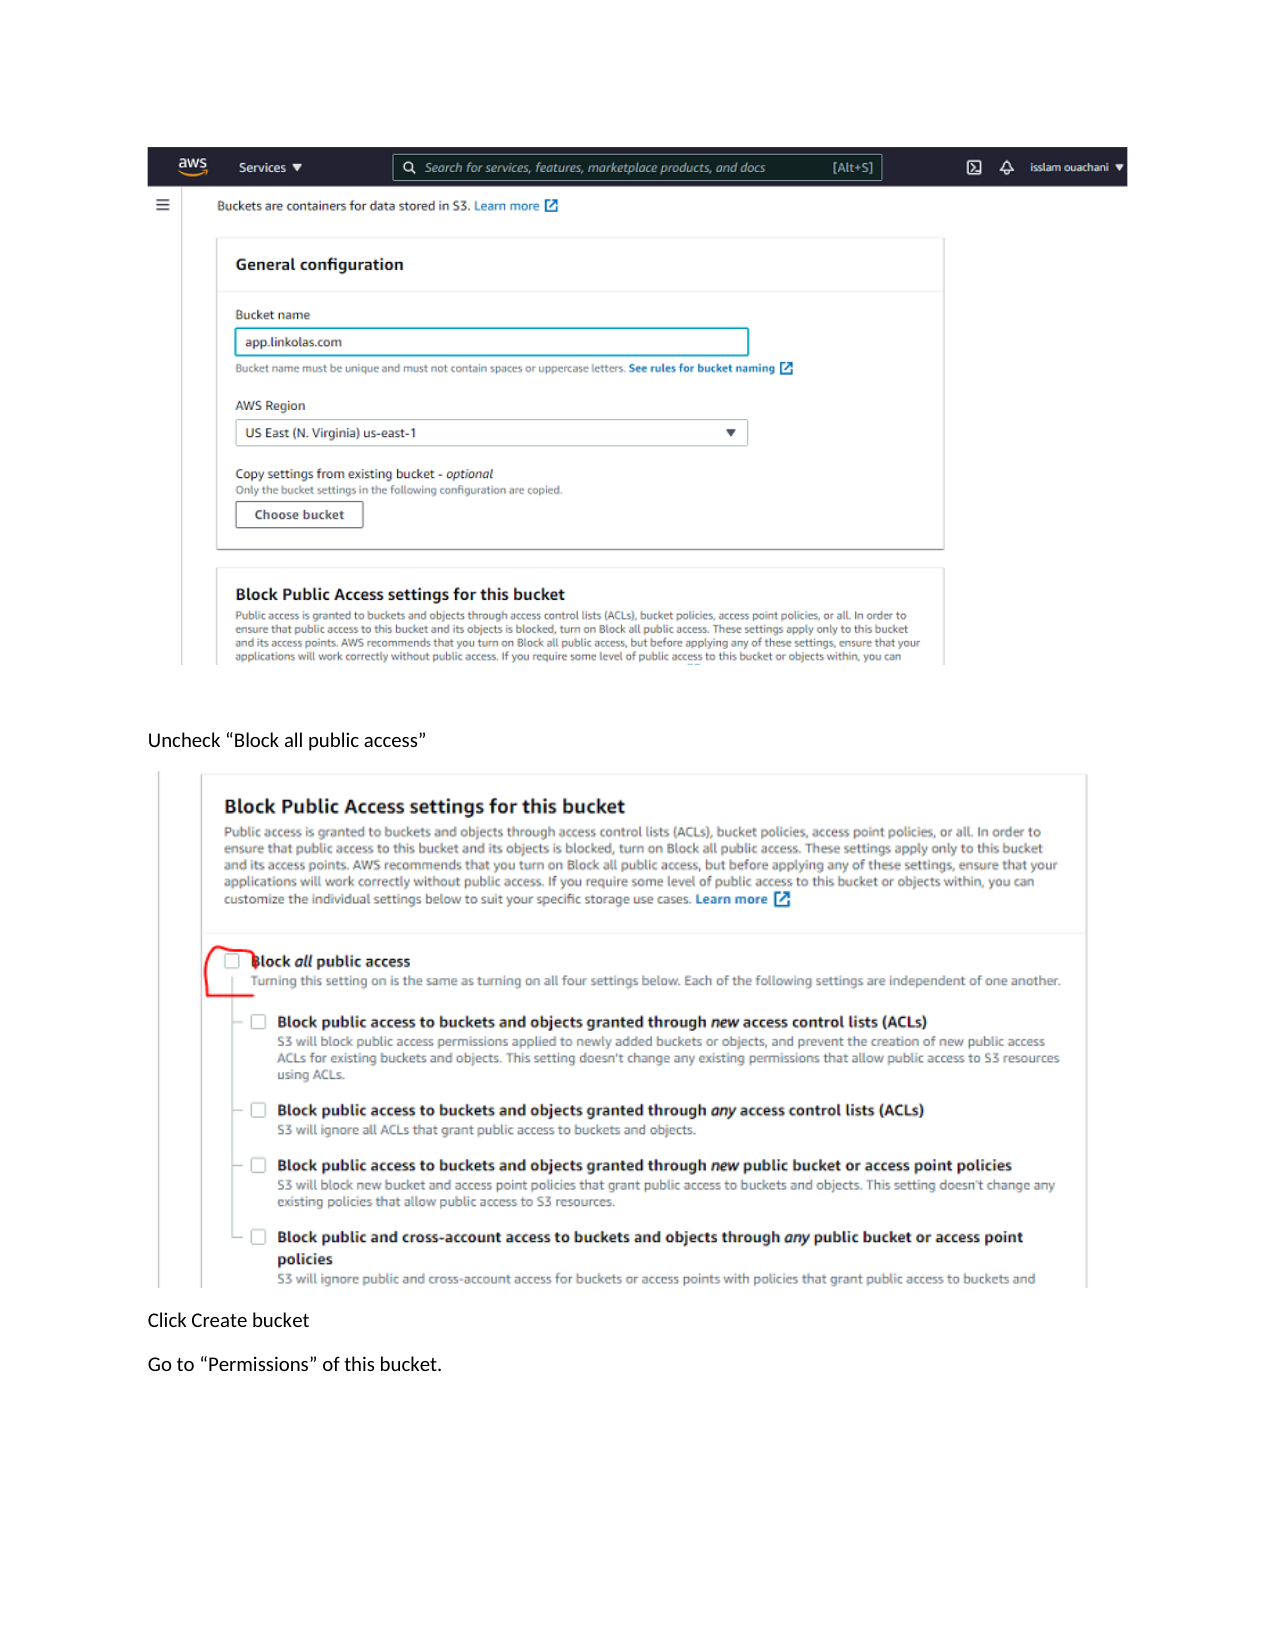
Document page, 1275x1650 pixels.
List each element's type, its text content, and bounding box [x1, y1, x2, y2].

picture [147, 771, 1128, 1288]
text Click Create bucket [148, 1307, 1127, 1332]
picture [147, 147, 1128, 665]
text Go to “Permissions” of this bucket. [148, 1351, 1127, 1376]
text Uncheck “Block all public access” [148, 727, 1127, 752]
